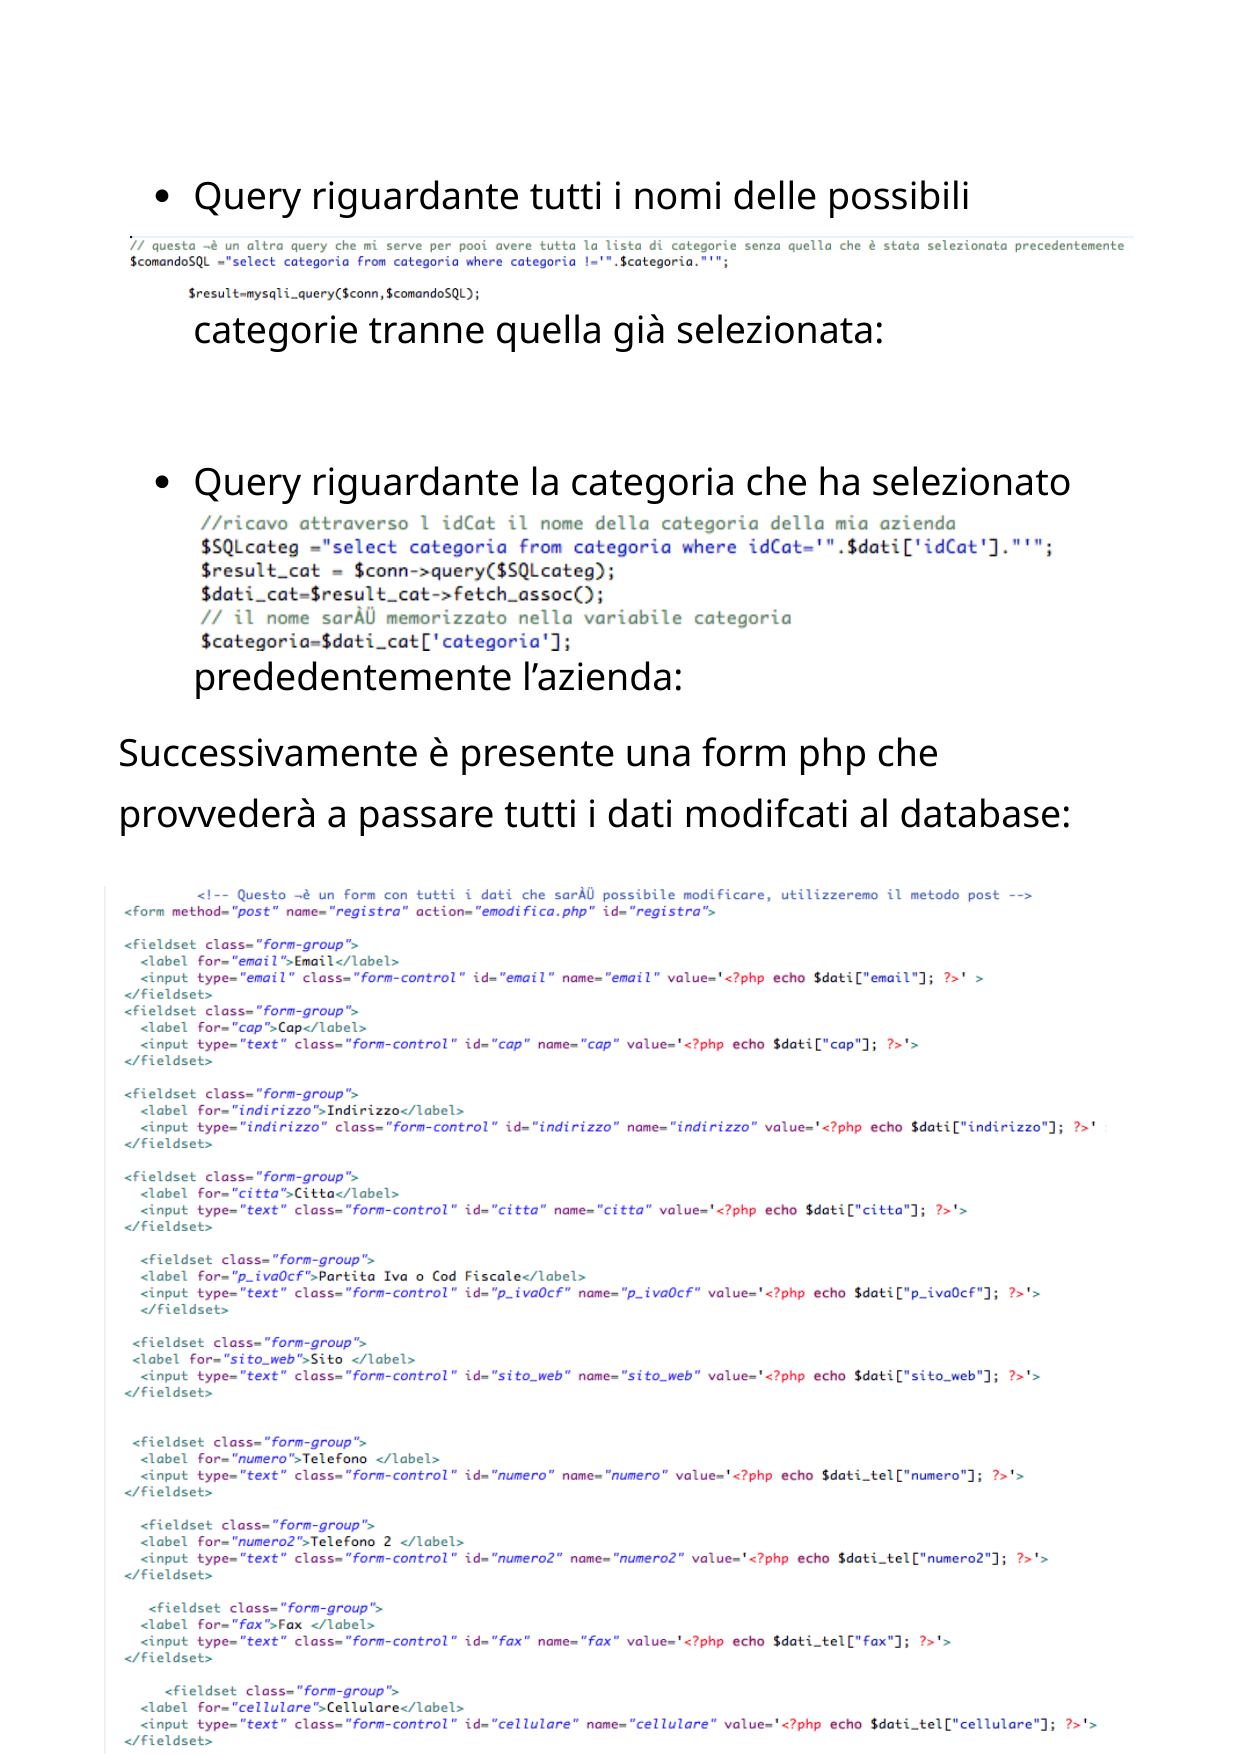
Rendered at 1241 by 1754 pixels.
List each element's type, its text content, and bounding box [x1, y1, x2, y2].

picture [129, 236, 1134, 304]
picture [198, 514, 1074, 651]
picture [102, 886, 1107, 1754]
text Successivamente è presente una form php che provvederà a passare tutti i dati modifcati al database: [118, 726, 1122, 838]
list Query riguardante tutti i nomi delle possibili categorie tranne quella già selezionata: [156, 304, 1122, 354]
list Query riguardante tutti i nomi delle possibili categorie tranne quella già selezionata: [156, 169, 1122, 236]
